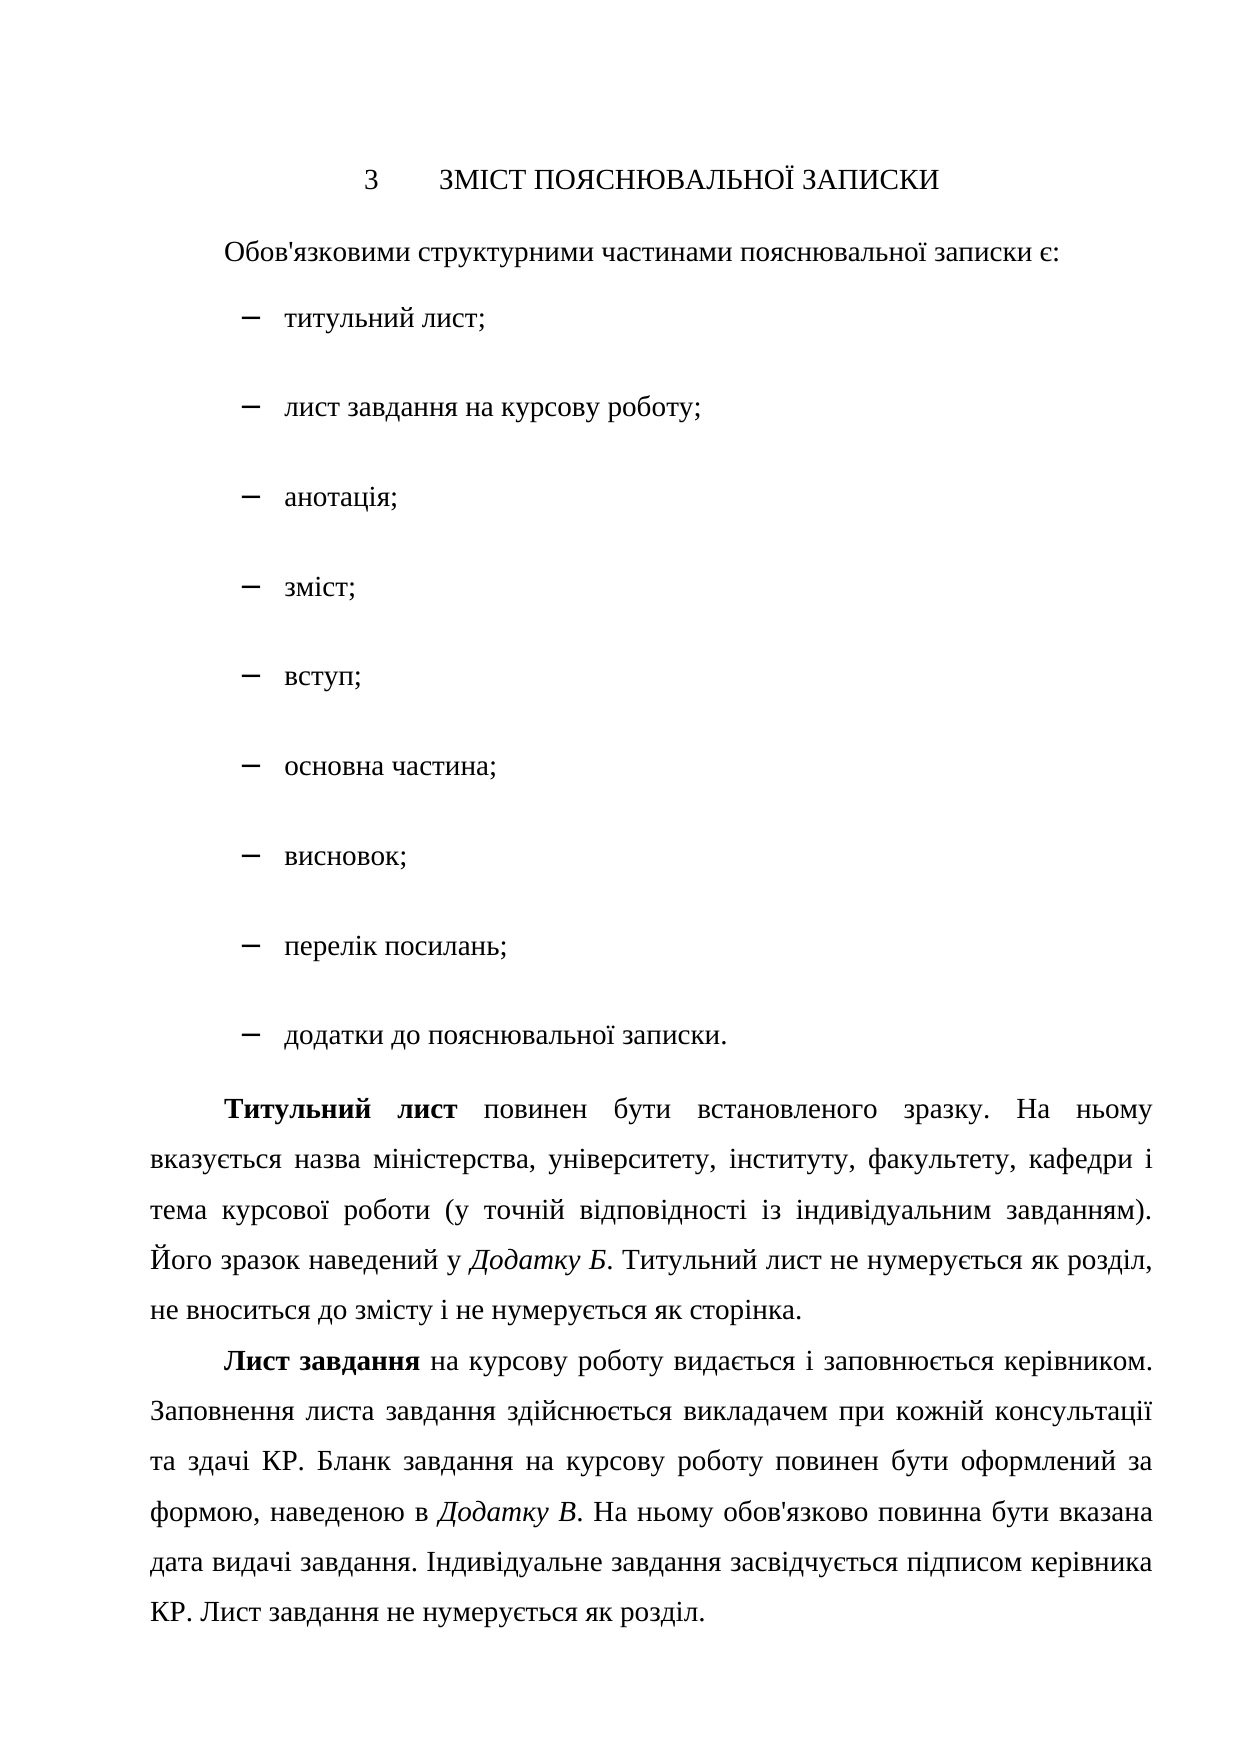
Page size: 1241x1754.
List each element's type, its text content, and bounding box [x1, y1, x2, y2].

list основна частина; [239, 732, 1153, 792]
list титульний лист; [239, 284, 1153, 344]
list перелік посилань; [239, 912, 1153, 972]
list вступ; [239, 643, 1153, 702]
list анотація; [239, 463, 1153, 523]
list зміст; [239, 553, 1153, 613]
text Обов'язковими структурними частинами пояснювальної записки є: [150, 234, 1153, 267]
list лист завдання на курсову роботу; [239, 374, 1153, 433]
text Лист завдання на курсову роботу видається і заповнюється керівником. Заповнення листа завдання здійснюється викладачем при кожній консультації та здачі КР. Бланк завдання на курсову роботу повинен бути оформлений за формою, наведеною в Додатку В. На ньому обов'язково повинна бути вказана дата видачі завдання. Індивідуальне завдання засвідчується підписом керівника КР. Лист завдання не нумерується як розділ. [150, 1343, 1153, 1628]
list додатки до пояснювальної записки. [239, 1001, 1153, 1061]
text Титульний лист повинен бути встановленого зразку. На ньому вказується назва міністерства, університету, інституту, факультету, кафедри і тема курсової роботи (у точній відповідності із індивідуальним завданням). Його зразок наведений у Додатку Б. Титульний лист не нумерується як розділ, не вноситься до змісту і не нумерується як сторінка. [150, 1091, 1153, 1326]
subtitle ЗМІСТ ПОЯСНЮВАЛЬНОЇ ЗАПИСКИ [150, 162, 1153, 196]
list висновок; [239, 822, 1153, 882]
